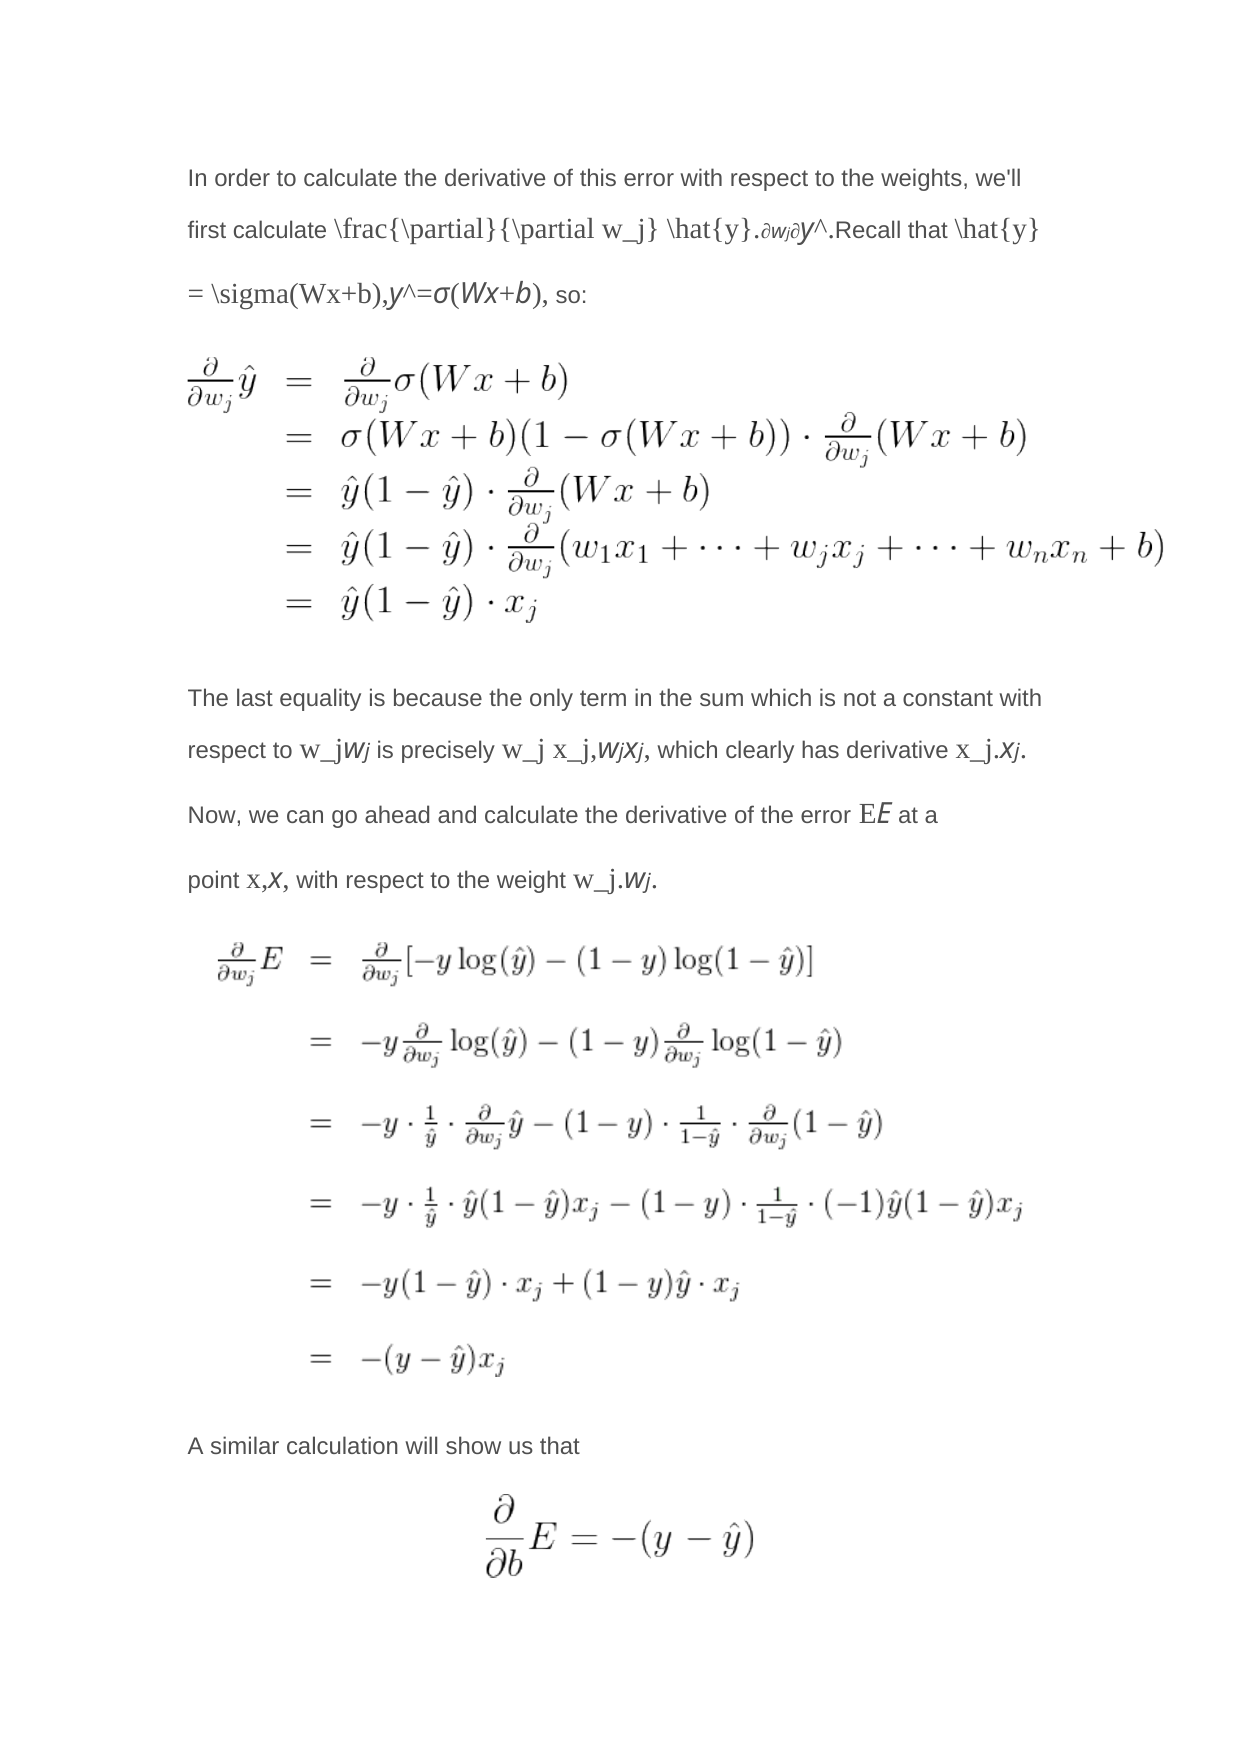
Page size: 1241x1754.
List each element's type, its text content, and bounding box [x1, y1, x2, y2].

picture [187, 357, 1164, 623]
text The last equality is because the only term in the sum which is not a constant with respect to w_jwj​ is precisely w_j x_j,wj​xj​, which clearly has derivative x_j.xj​. [187, 682, 1053, 779]
text In order to calculate the derivative of this error with respect to the weights, we'll first calculate \frac{\partial}{\partial w_j} \hat{y}.∂wj​∂​y^​.Recall that \hat{y} = \sigma(Wx+b),y^​=σ(Wx+b), so: [187, 162, 1053, 324]
text Now, we can go ahead and calculate the derivative of the error EE at a point x,x, with respect to the weight w_j.wj​. [187, 779, 1053, 909]
picture [485, 1494, 755, 1578]
picture [217, 942, 1023, 1377]
text A similar calculation will show us that [187, 1429, 1053, 1462]
